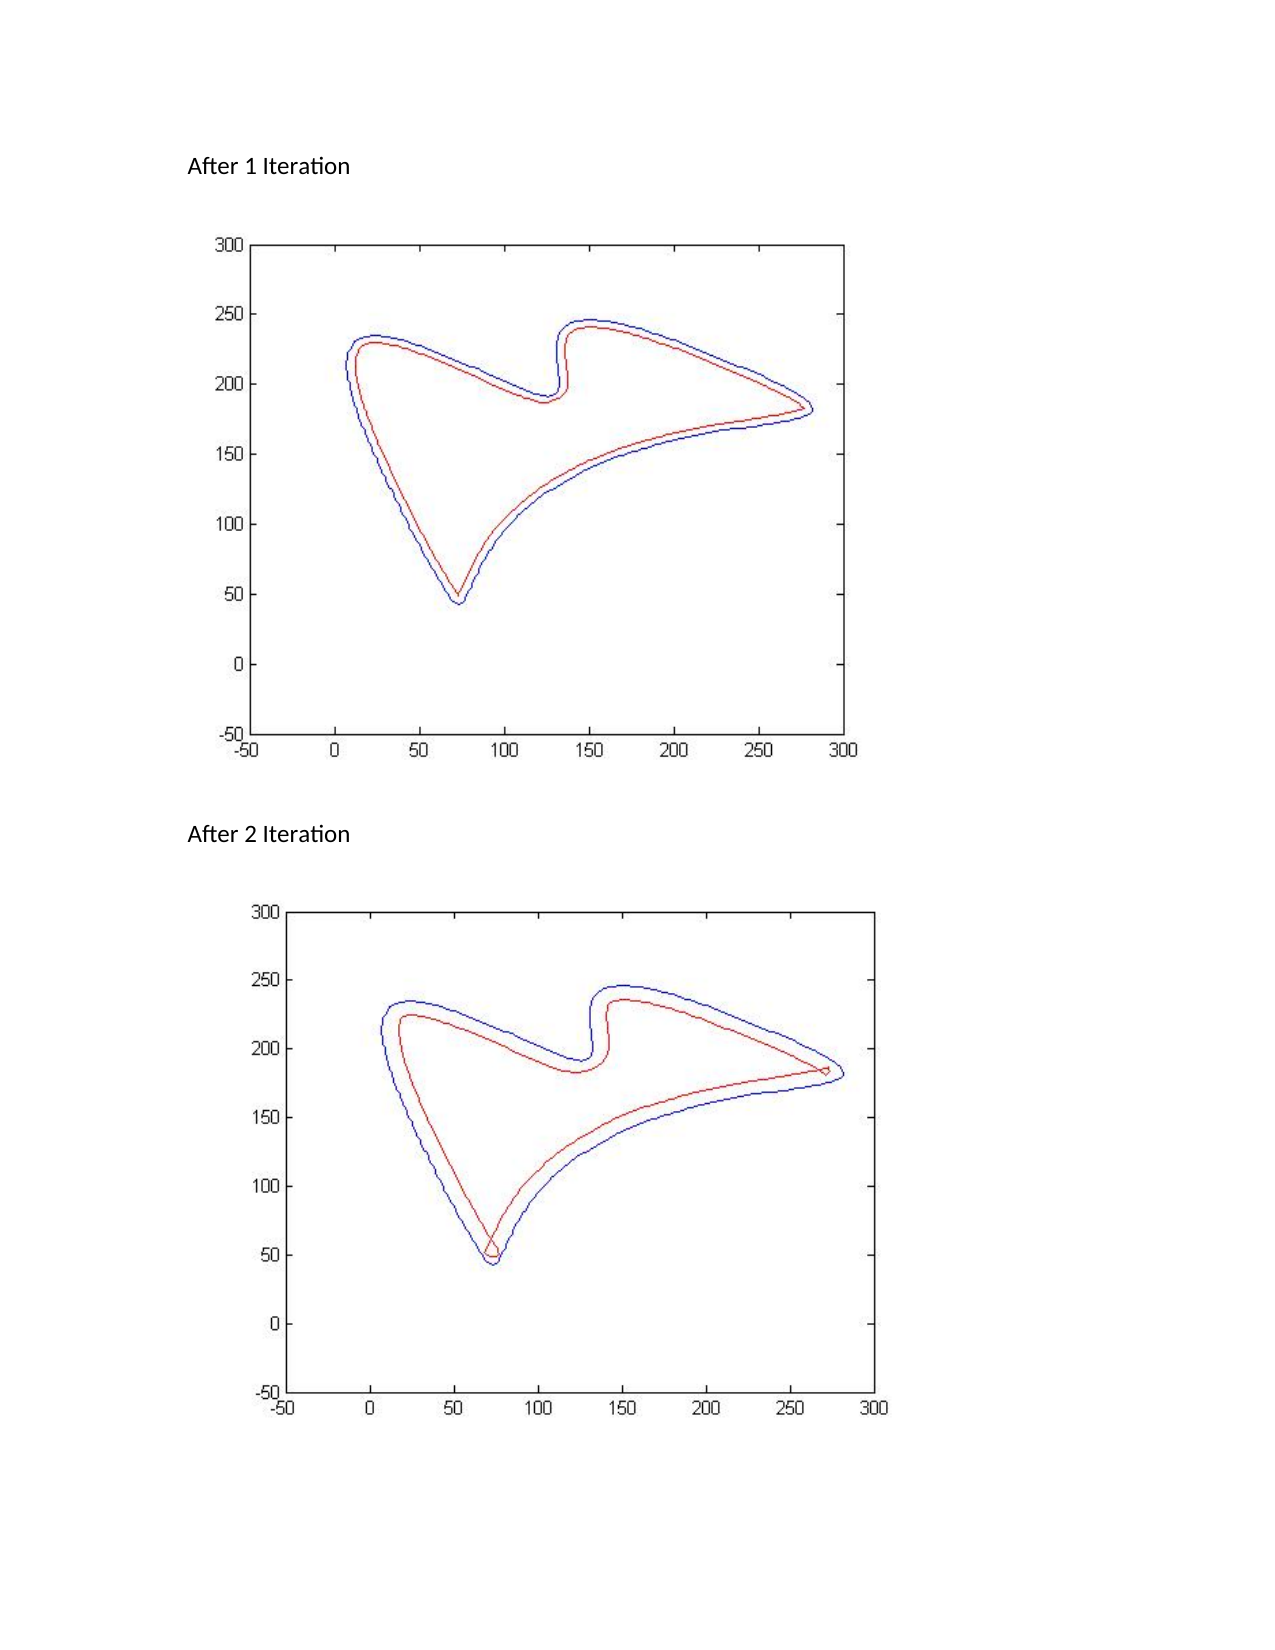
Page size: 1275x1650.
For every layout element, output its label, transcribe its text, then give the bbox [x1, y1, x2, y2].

text After 2 Iteration [187, 818, 1125, 849]
picture [150, 199, 916, 800]
picture [187, 868, 946, 1457]
text After 1 Iteration [187, 150, 1125, 181]
